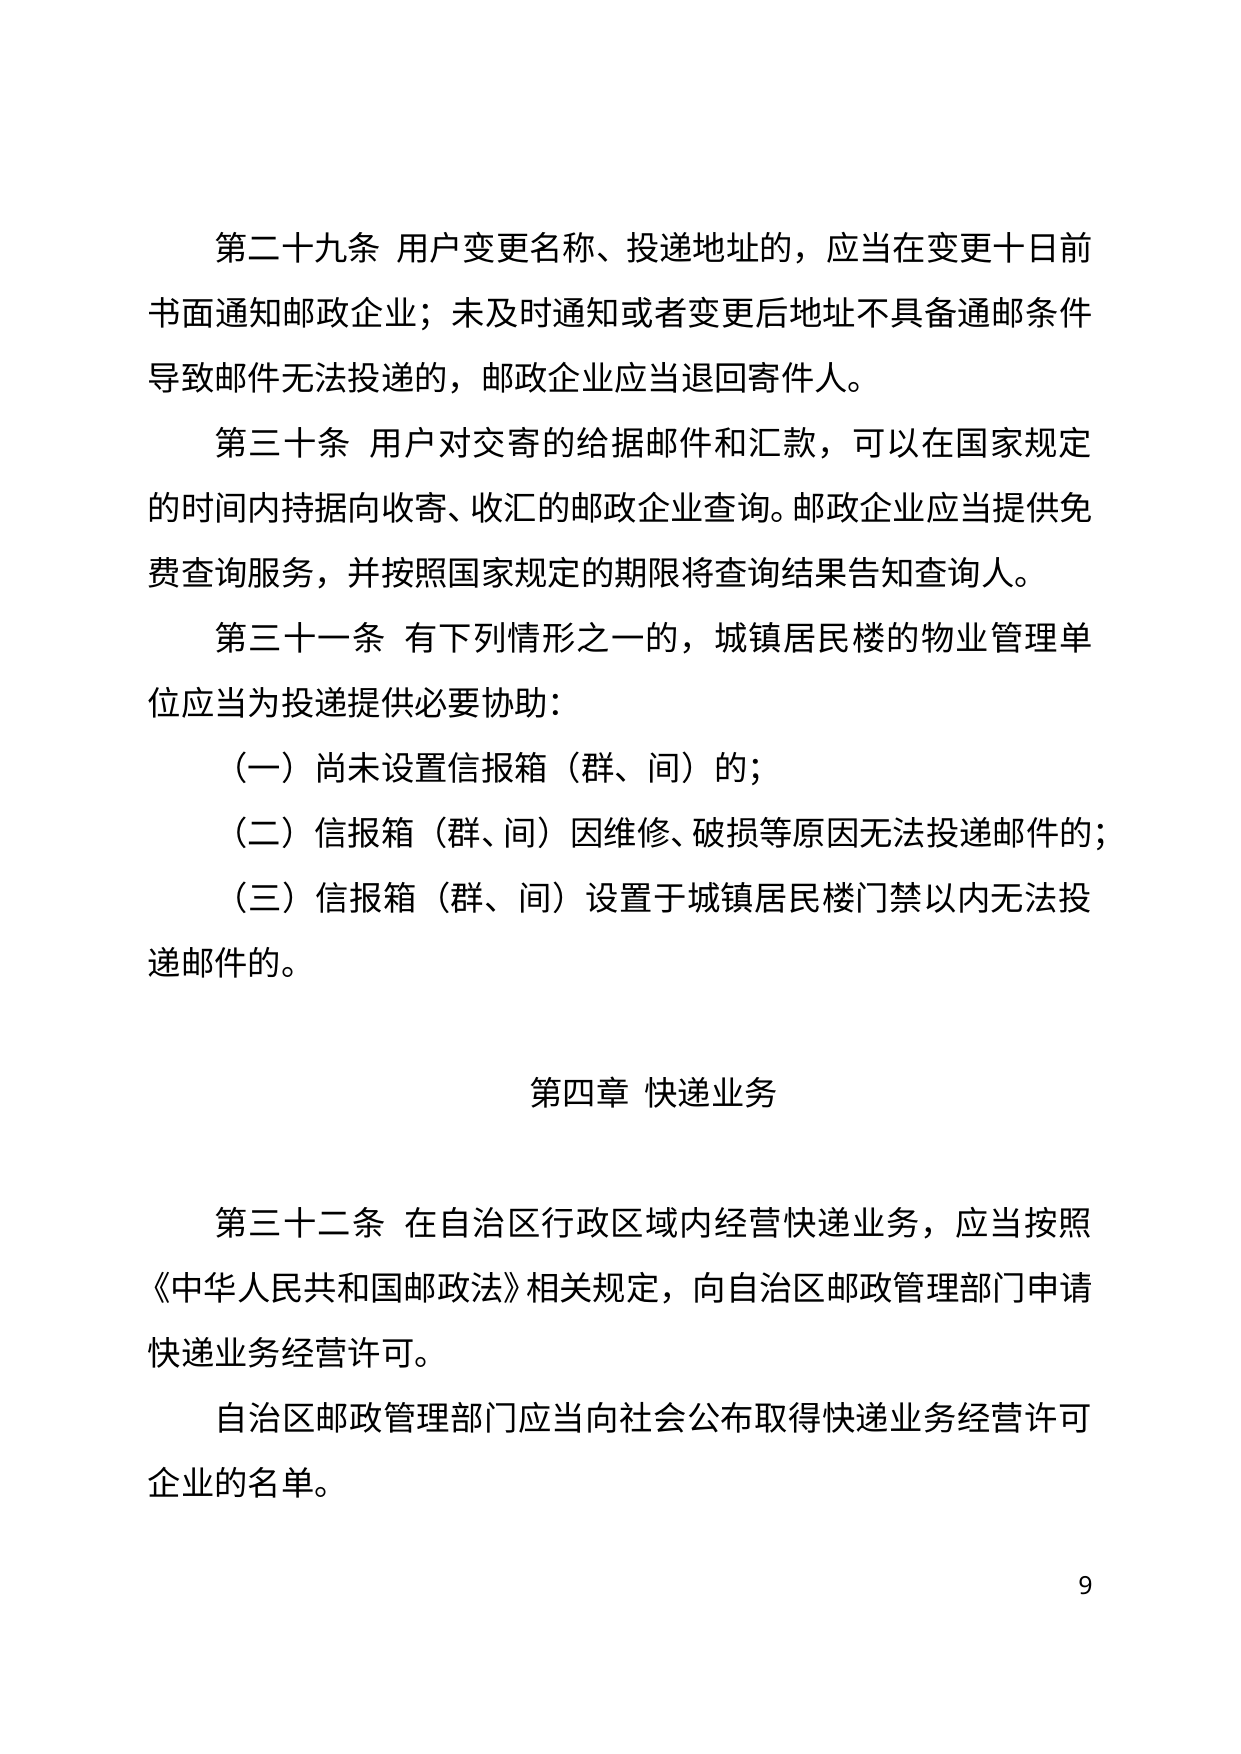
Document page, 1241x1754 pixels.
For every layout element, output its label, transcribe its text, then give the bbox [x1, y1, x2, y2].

text 第三十条 用户对交寄的给据邮件和汇款，可以在国家规定的时间内持据向收寄、收汇的邮政企业查询。邮政企业应当提供免费查询服务，并按照国家规定的期限将查询结果告知查询人。 [148, 474, 1092, 669]
text （三）信报箱（群、间）设置于城镇居民楼门禁以内无法投递邮件的。 [148, 994, 1092, 1124]
text 第四章 快递业务 [148, 1189, 1092, 1254]
text 第三十二条 在自治区行政区域内经营快递业务，应当按照《中华人民共和国邮政法》相关规定，向自治区邮政管理部门申请快递业务经营许可。 [148, 1319, 1092, 1514]
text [148, 214, 1092, 279]
text （二）信报箱（群、间）因维修、破损等原因无法投递邮件的； [148, 864, 1092, 994]
text 第二十九条 用户变更名称、投递地址的，应当在变更十日前书面通知邮政企业；未及时通知或者变更后地址不具备通邮条件导致邮件无法投递的，邮政企业应当退回寄件人。 [148, 279, 1092, 474]
text 第三十一条 有下列情形之一的，城镇居民楼的物业管理单位应当为投递提供必要协助： [148, 669, 1092, 799]
text （一）尚未设置信报箱（群、间）的； [148, 799, 1092, 864]
